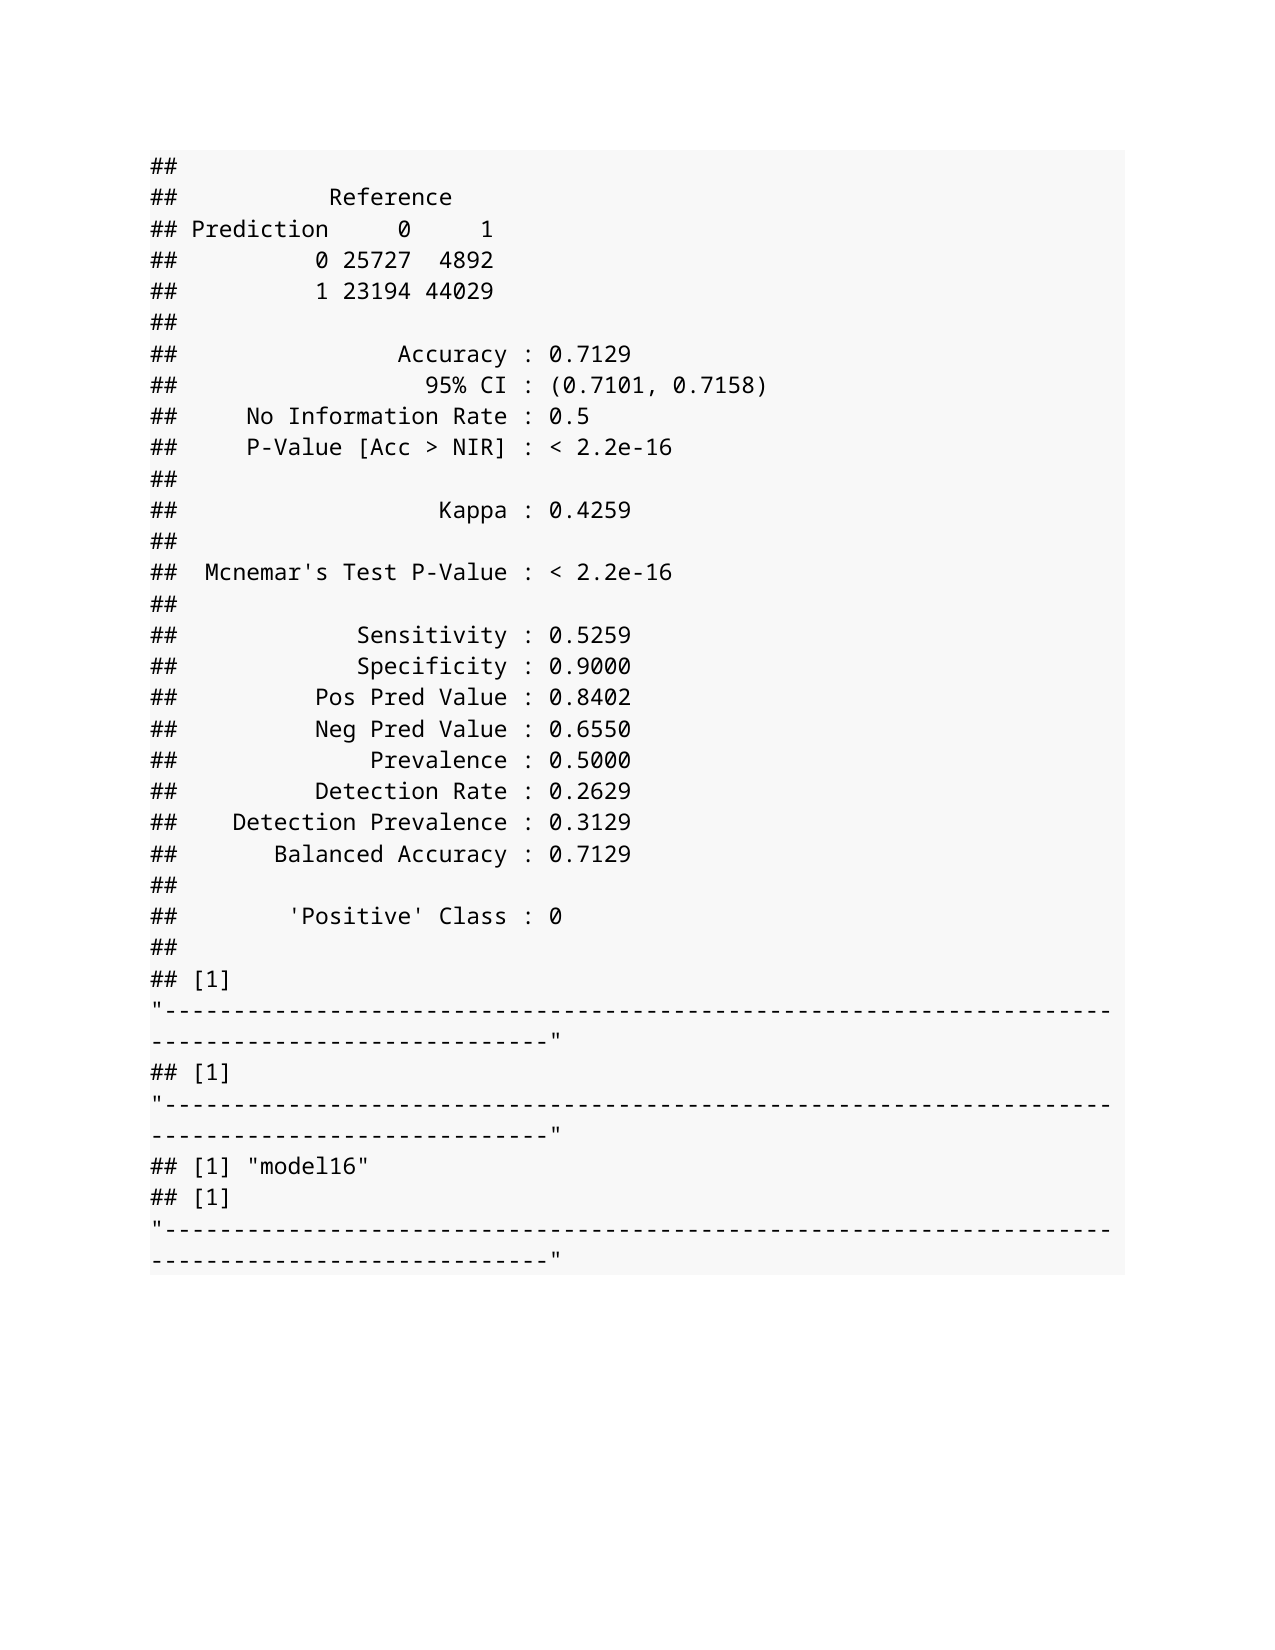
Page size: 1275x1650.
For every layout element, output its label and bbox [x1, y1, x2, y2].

text [150, 150, 1125, 1275]
